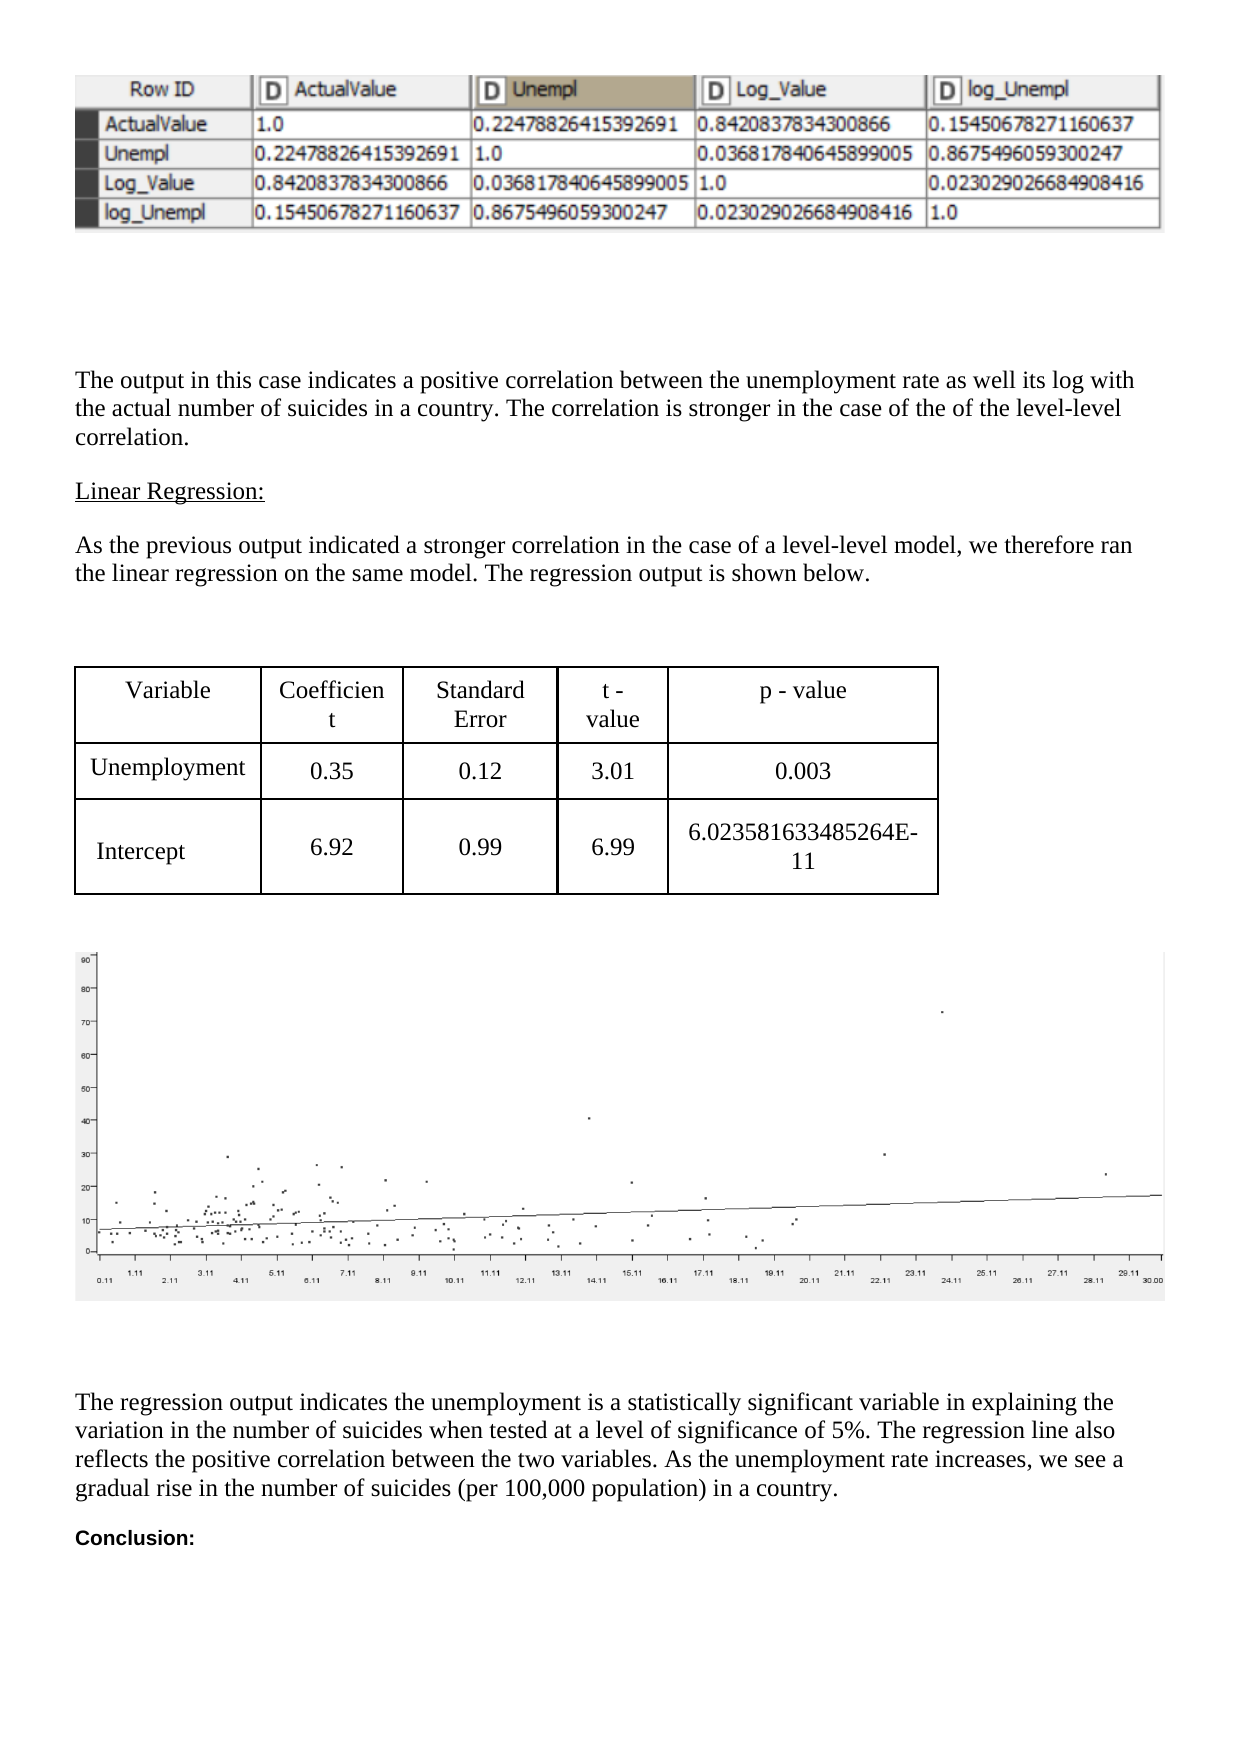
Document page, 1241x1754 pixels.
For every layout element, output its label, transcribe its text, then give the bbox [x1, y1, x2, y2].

text The output in this case indicates a positive correlation between the unemployment rate as well its log with the actual number of suicides in a country. The correlation is stronger in the case of the of the level-level correlation. [75, 365, 1165, 451]
table_header Variable [76, 668, 260, 742]
text Conclusion: [75, 1526, 1165, 1549]
picture [75, 75, 1165, 233]
table_cell 6.92 [262, 800, 402, 893]
table_header t - value [559, 668, 667, 742]
table_cell 0.12 [404, 744, 556, 797]
text The regression output indicates the unemployment is a statistically significant variable in explaining the variation in the number of suicides when tested at a level of significance of 5%. The regression line also reflects the positive correlation between the two variables. As the unemployment rate increases, we see a gradual rise in the number of suicides (per 100,000 population) in a country. [75, 1387, 1165, 1502]
table_cell 6.023581633485264E-11 [669, 800, 937, 893]
table_cell 6.99 [559, 800, 667, 893]
table_cell Intercept [76, 800, 260, 893]
table_cell Unemployment [76, 744, 260, 797]
table_header Standard Error [404, 668, 556, 742]
table_cell 0.003 [669, 744, 937, 797]
table_header p - value [669, 668, 937, 742]
picture [75, 952, 1165, 1301]
table_cell 0.99 [404, 800, 556, 893]
table_header Coefficient [262, 668, 402, 742]
table_cell 3.01 [559, 744, 667, 797]
table_cell 0.35 [262, 744, 402, 797]
text As the previous output indicated a stronger correlation in the case of a level-level model, we therefore ran the linear regression on the same model. The regression output is shown below. [75, 530, 1165, 587]
text Linear Regression: [75, 476, 1165, 505]
